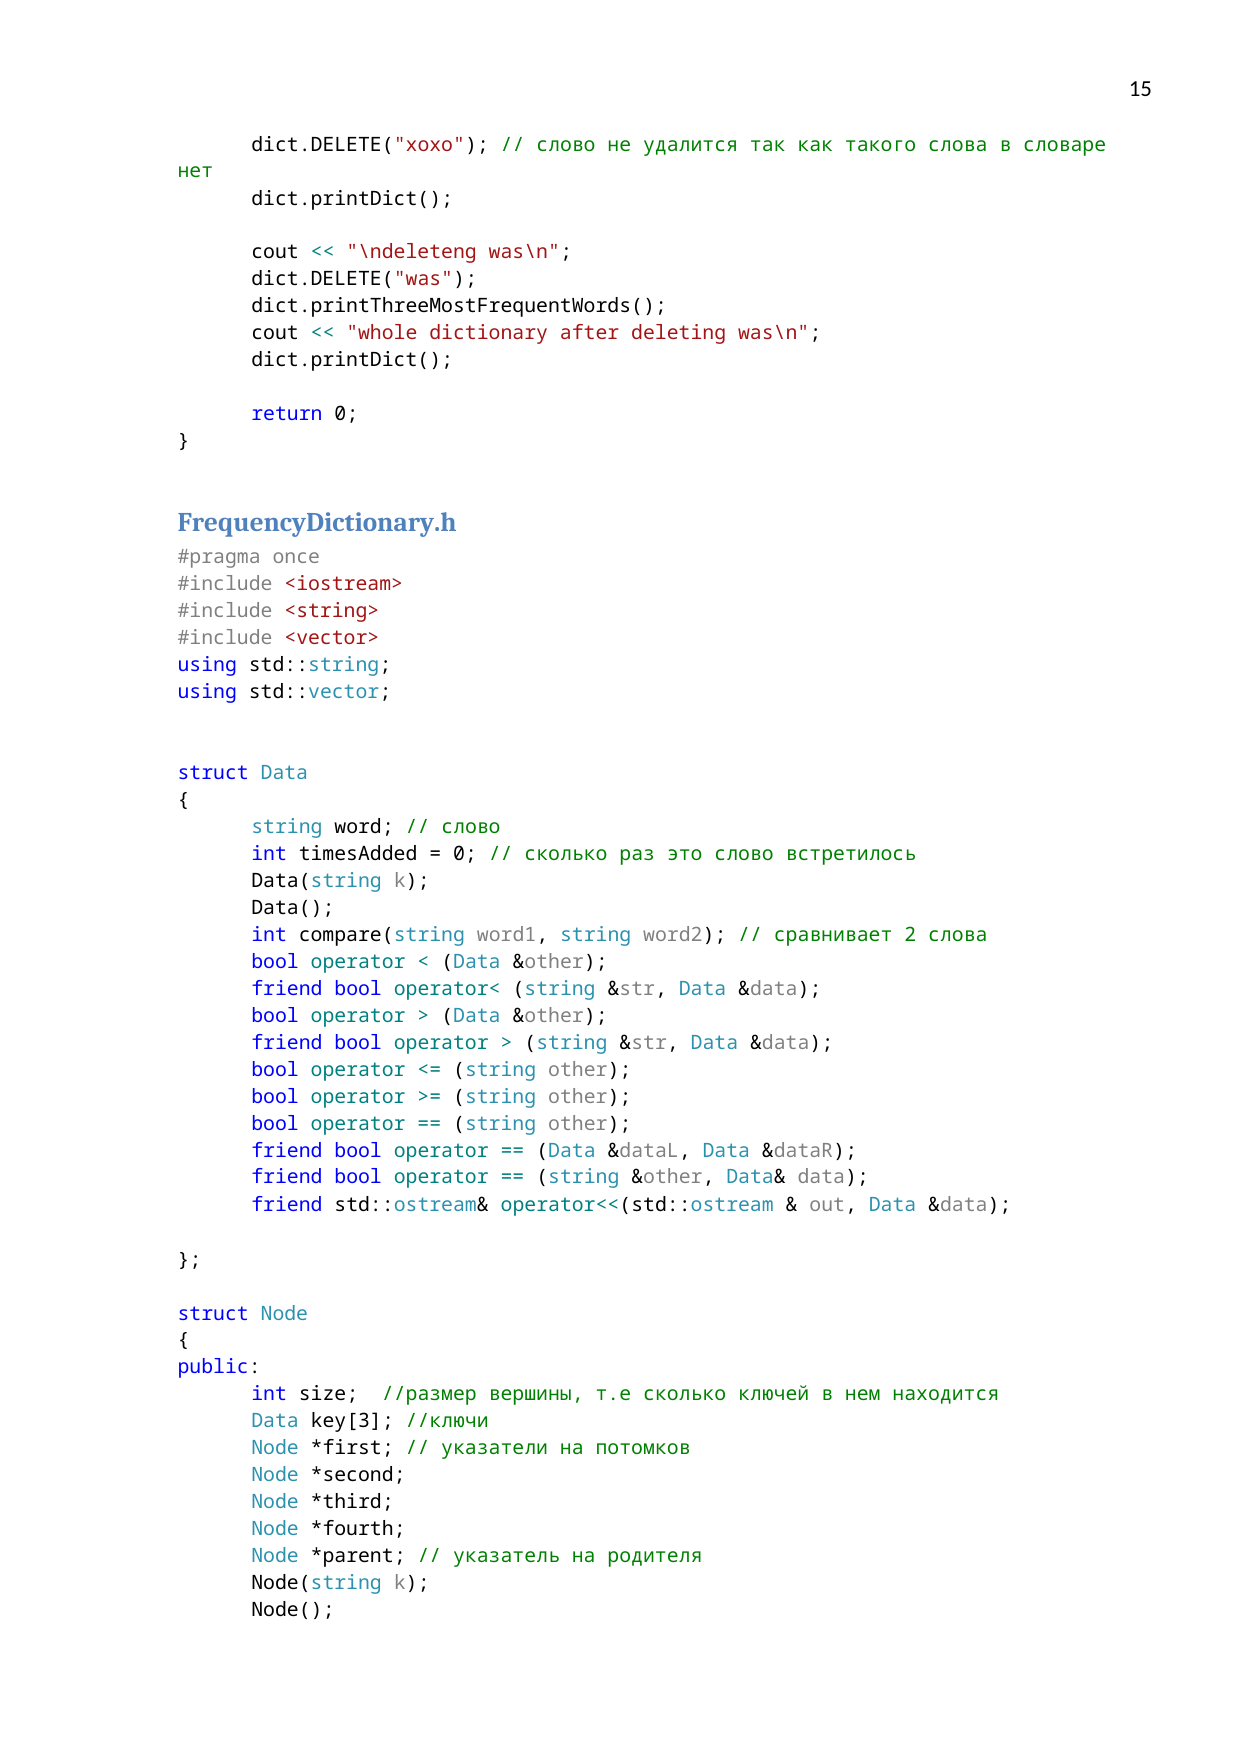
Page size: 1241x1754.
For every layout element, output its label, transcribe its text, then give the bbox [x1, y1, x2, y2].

text #include <vector> [177, 623, 1152, 650]
text Node(); [177, 1596, 1152, 1622]
text #pragma once [177, 542, 1152, 569]
text friend std::ostream& operator<<(std::ostream & out, Data &data); [177, 1190, 1152, 1217]
text public: [177, 1353, 1152, 1380]
text } [177, 427, 1152, 453]
text Node *first; // указатели на потомков [177, 1434, 1152, 1461]
text struct Data [177, 758, 1152, 785]
text bool operator == (string other); [177, 1109, 1152, 1136]
text dict.DELETE("xoxo"); // слово не удалится так как такого слова в словаре нет [177, 130, 1152, 184]
text friend bool operator > (string &str, Data &data); [177, 1028, 1152, 1055]
text Data(string k); [177, 866, 1152, 893]
text cout << "\ndeleteng was\n"; [177, 238, 1152, 265]
text bool operator < (Data &other); [177, 947, 1152, 974]
text friend bool operator == (string &other, Data& data); [177, 1163, 1152, 1190]
text Node *third; [177, 1488, 1152, 1514]
text Node *parent; // указатель на родителя [177, 1542, 1152, 1568]
text dict.printDict(); [177, 346, 1152, 373]
text return 0; [177, 399, 1152, 427]
text Node(string k); [177, 1568, 1152, 1596]
text #include <string> [177, 596, 1152, 623]
text int compare(string word1, string word2); // сравнивает 2 слова [177, 920, 1152, 947]
text cout << "whole dictionary after deleting was\n"; [177, 319, 1152, 346]
text int timesAdded = 0; // сколько раз это слово встретилось [177, 839, 1152, 866]
text friend bool operator< (string &str, Data &data); [177, 974, 1152, 1001]
text bool operator >= (string other); [177, 1082, 1152, 1109]
text #include <iostream> [177, 569, 1152, 596]
text Data(); [177, 893, 1152, 920]
text Node *second; [177, 1461, 1152, 1488]
text { [177, 1326, 1152, 1353]
text dict.DELETE("was"); [177, 265, 1152, 292]
text bool operator > (Data &other); [177, 1001, 1152, 1028]
subtitle FrequencyDictionary.h [177, 507, 1152, 538]
text dict.printThreeMostFrequentWords(); [177, 292, 1152, 319]
text { [177, 785, 1152, 812]
text using std::string; [177, 650, 1152, 677]
text Node *fourth; [177, 1514, 1152, 1542]
text struct Node [177, 1299, 1152, 1326]
text bool operator <= (string other); [177, 1055, 1152, 1082]
text dict.printDict(); [177, 184, 1152, 211]
text Data key[3]; //ключи [177, 1407, 1152, 1434]
text int size; //размер вершины, т.е сколько ключей в нем находится [177, 1380, 1152, 1407]
text string word; // слово [177, 812, 1152, 839]
text }; [177, 1245, 1152, 1272]
text using std::vector; [177, 677, 1152, 704]
text friend bool operator == (Data &dataL, Data &dataR); [177, 1136, 1152, 1163]
